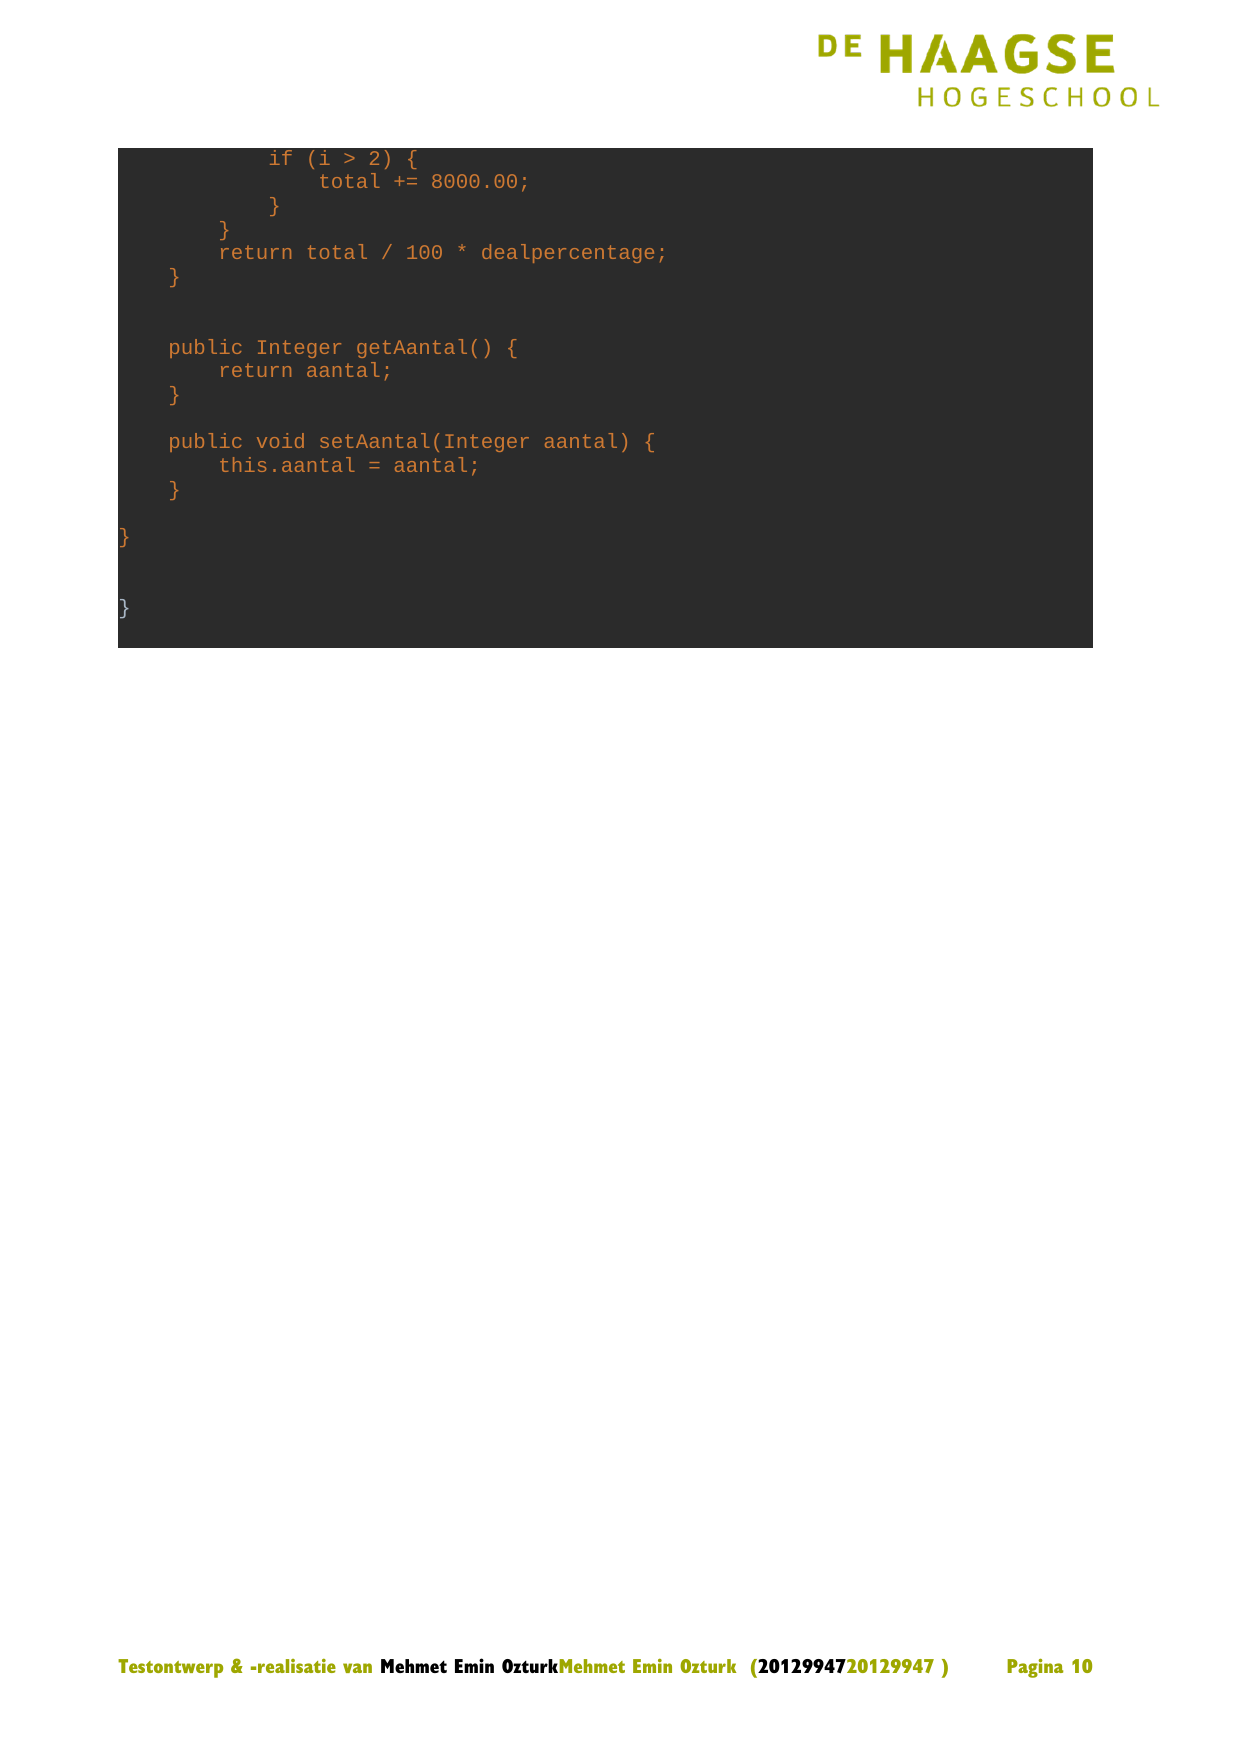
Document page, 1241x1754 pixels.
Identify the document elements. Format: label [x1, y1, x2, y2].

picture [797, 13, 1180, 127]
